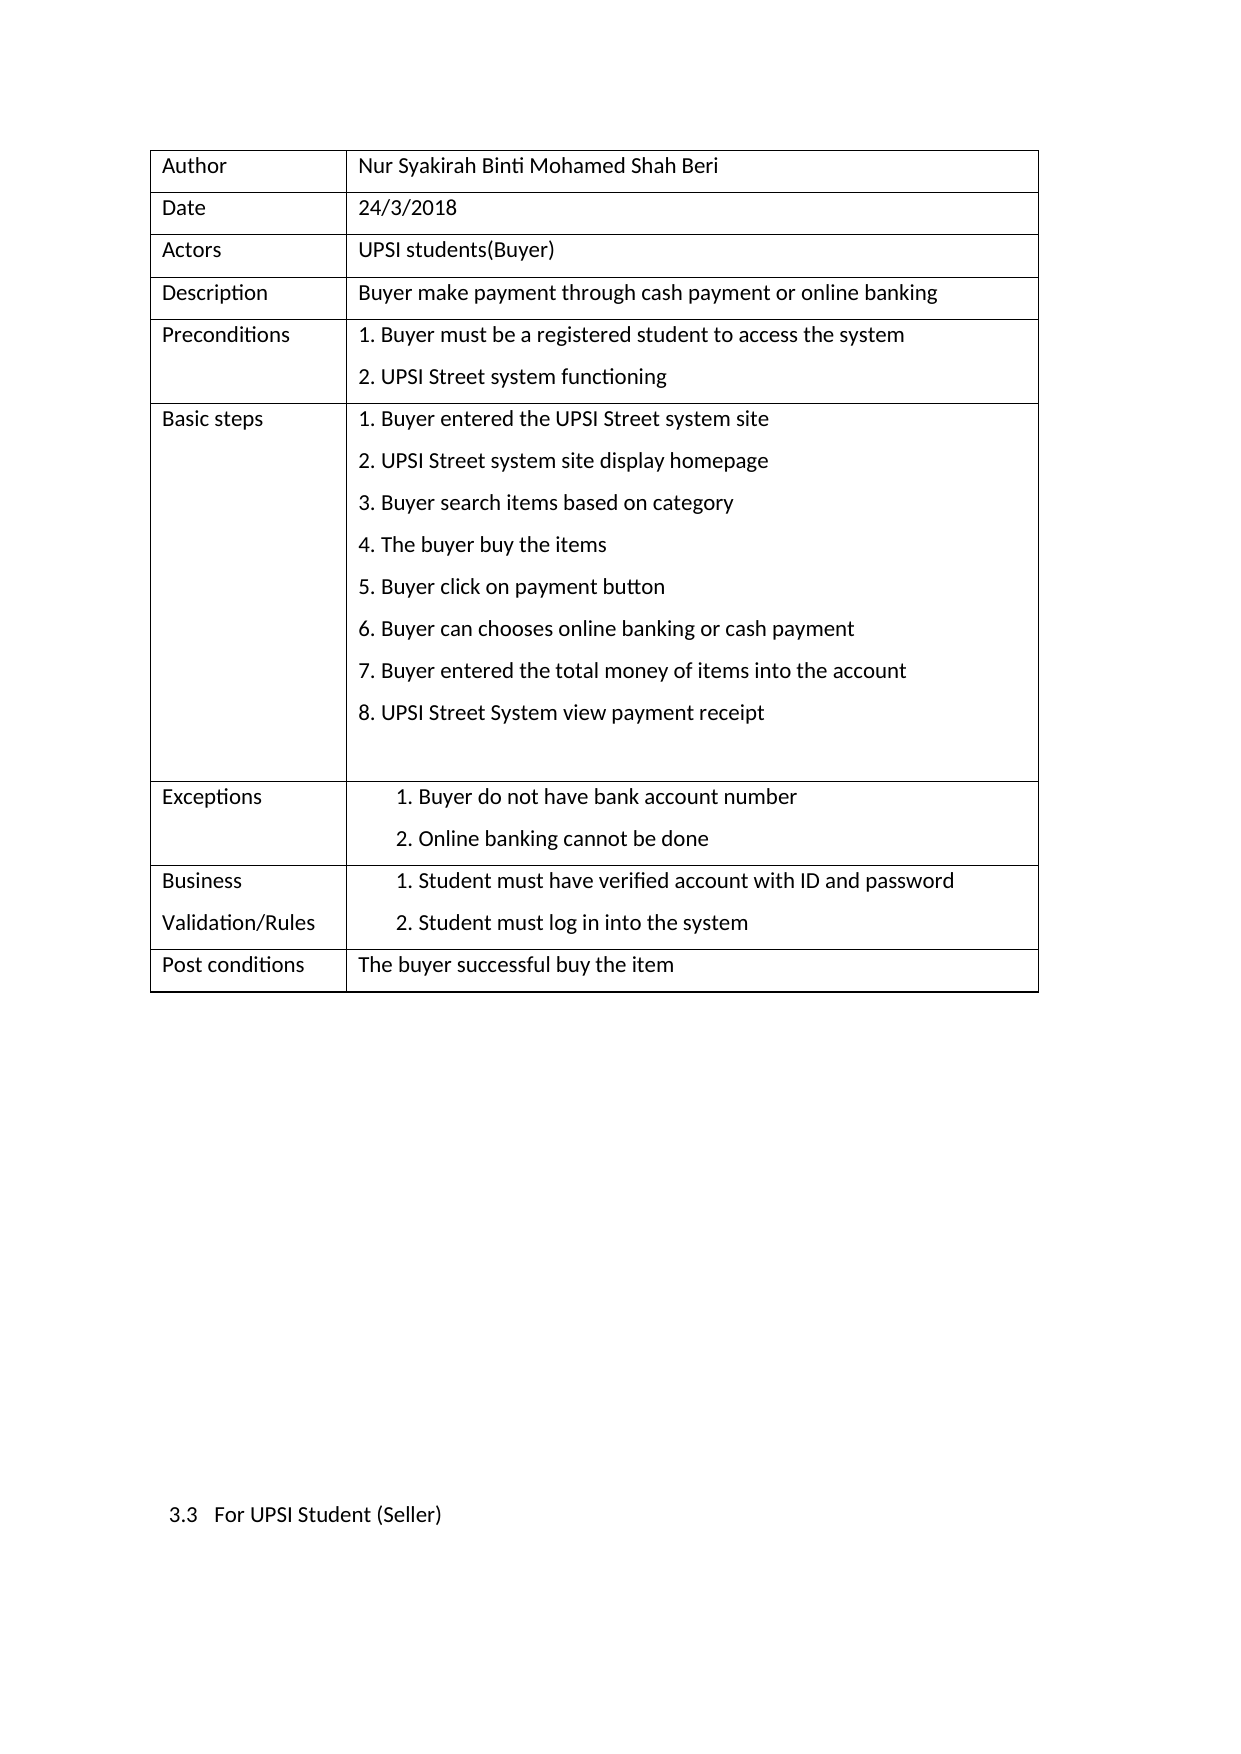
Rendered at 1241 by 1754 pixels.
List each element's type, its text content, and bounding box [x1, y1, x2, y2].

table_cell Basic steps [151, 404, 346, 781]
table_cell Description [151, 278, 346, 319]
table_cell Buyer do not have bank account number Online banking cannot be done [347, 782, 1038, 865]
table_cell Actors [151, 235, 346, 277]
table_cell 1. Buyer must be a registered student to access the system 2. UPSI Street system functioning [347, 320, 1038, 403]
table_cell Business Validation/Rules [151, 866, 346, 949]
table_cell The buyer successful buy the item [347, 950, 1038, 991]
table_cell 24/3/2018 [347, 193, 1038, 234]
table_cell Buyer make payment through cash payment or online banking [347, 278, 1038, 319]
table_cell Author [151, 151, 346, 192]
table_cell Date [151, 193, 346, 234]
table_cell Buyer entered the UPSI Street system site UPSI Street system site display homepage Buyer search items based on category The buyer buy the items Buyer click on payment button Buyer can chooses online banking or cash payment Buyer entered the total money of items into the account UPSI Street System view payment receipt [347, 404, 1038, 781]
list For UPSI Student (Seller) [169, 1501, 1090, 1529]
table_cell Student must have verified account with ID and password Student must log in into the system [347, 866, 1038, 949]
table_cell Exceptions [151, 782, 346, 865]
table_cell Preconditions [151, 320, 346, 403]
table_cell Post conditions [151, 950, 346, 991]
table_cell Nur Syakirah Binti Mohamed Shah Beri [347, 151, 1038, 192]
table_cell UPSI students(Buyer) [347, 235, 1038, 277]
